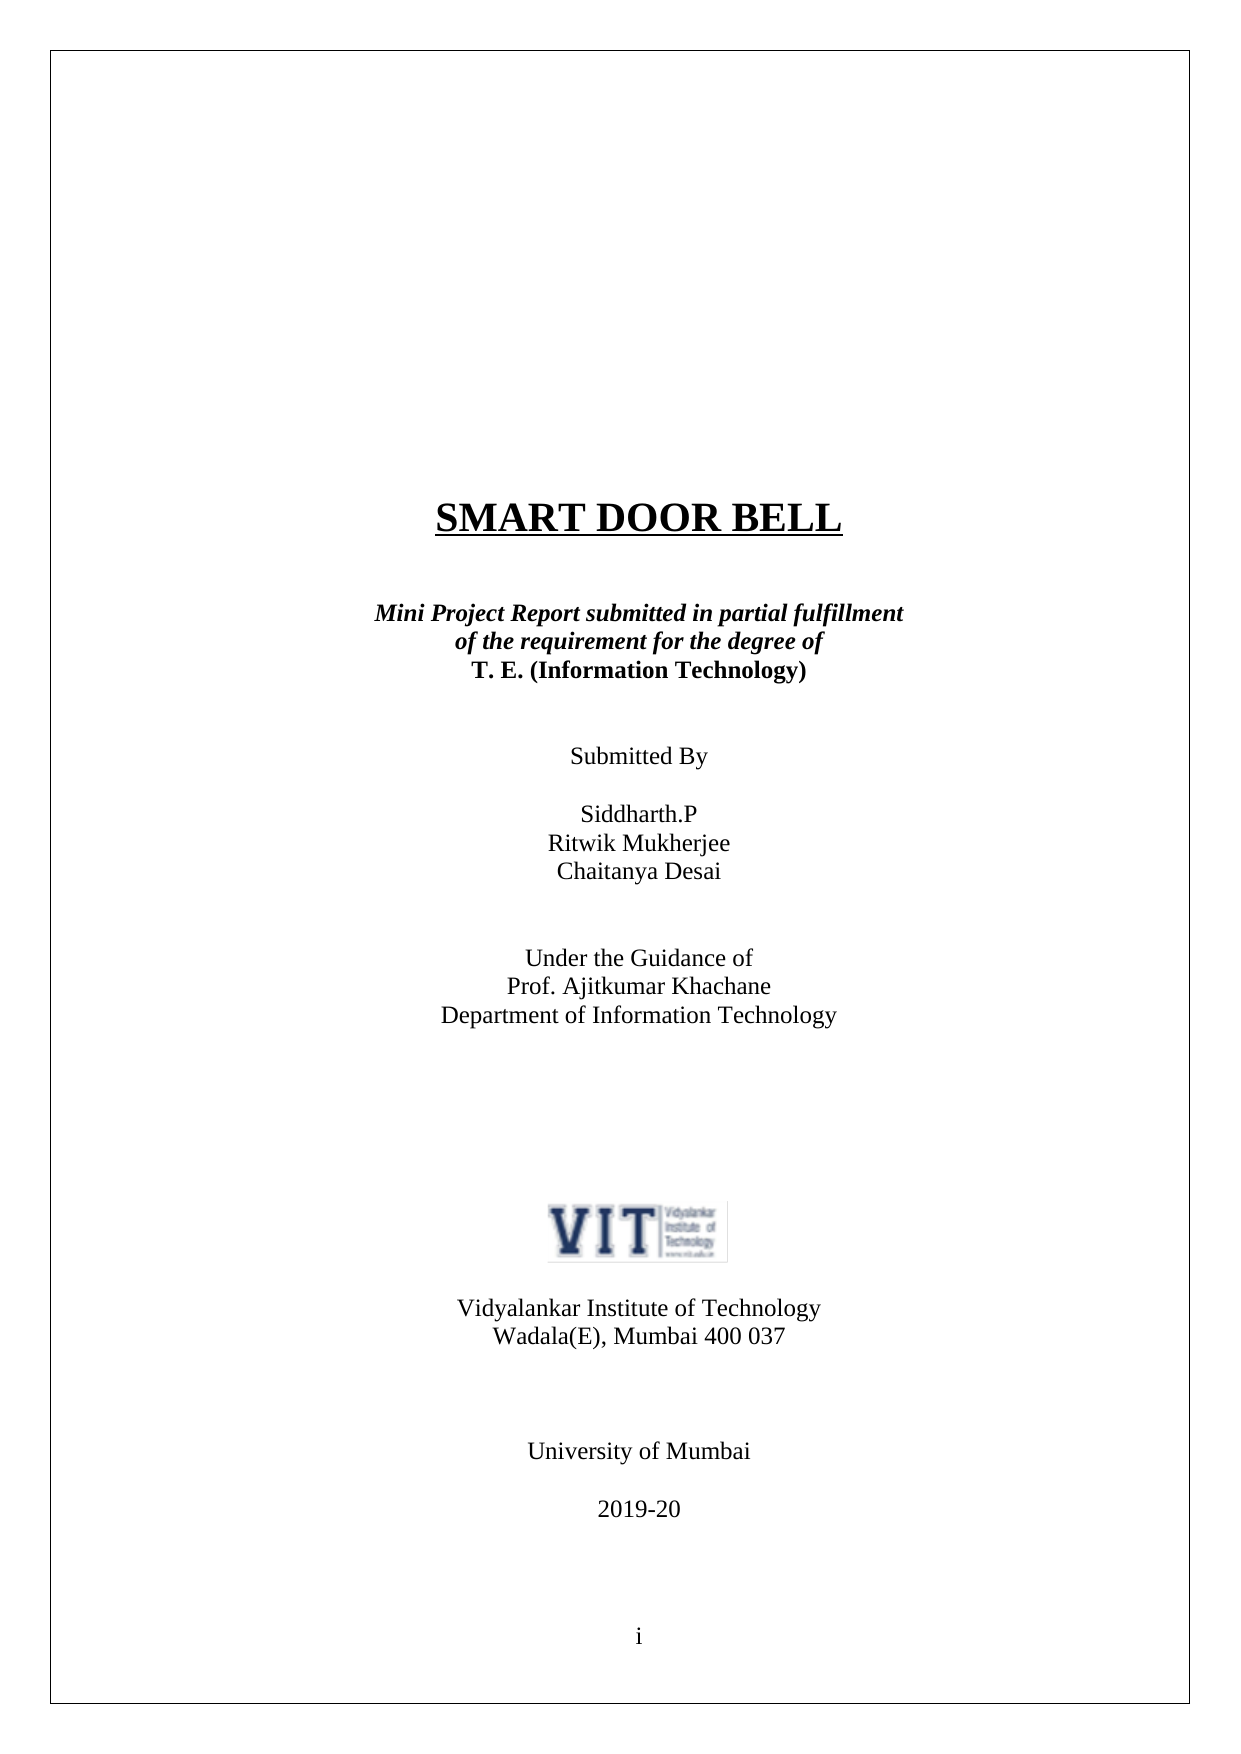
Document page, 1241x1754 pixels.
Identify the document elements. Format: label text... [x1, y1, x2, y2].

text T. E. (Information Technology) [187, 655, 1090, 684]
text Under the Guidance of [187, 943, 1090, 971]
text Mini Project Report submitted in partial fulfillment [187, 598, 1090, 626]
text Siddharth.P [187, 799, 1090, 828]
picture [547, 1201, 731, 1264]
text Submitted By [187, 741, 1090, 770]
subtitle University of Mumbai [187, 1436, 1090, 1465]
text Vidyalankar Institute of Technology [187, 1293, 1090, 1321]
subtitle 2019-20 [187, 1494, 1090, 1523]
text Wadala(E), Mumbai 400 037 [187, 1321, 1090, 1350]
text of the requirement for the degree of [187, 626, 1090, 655]
text SMART DOOR BELL [187, 492, 1090, 540]
text Ritwik Mukherjee [187, 828, 1090, 856]
text Chaitanya Desai [187, 856, 1090, 885]
text Department of Information Technology [187, 1000, 1090, 1029]
text Prof. Ajitkumar Khachane [187, 971, 1090, 1000]
